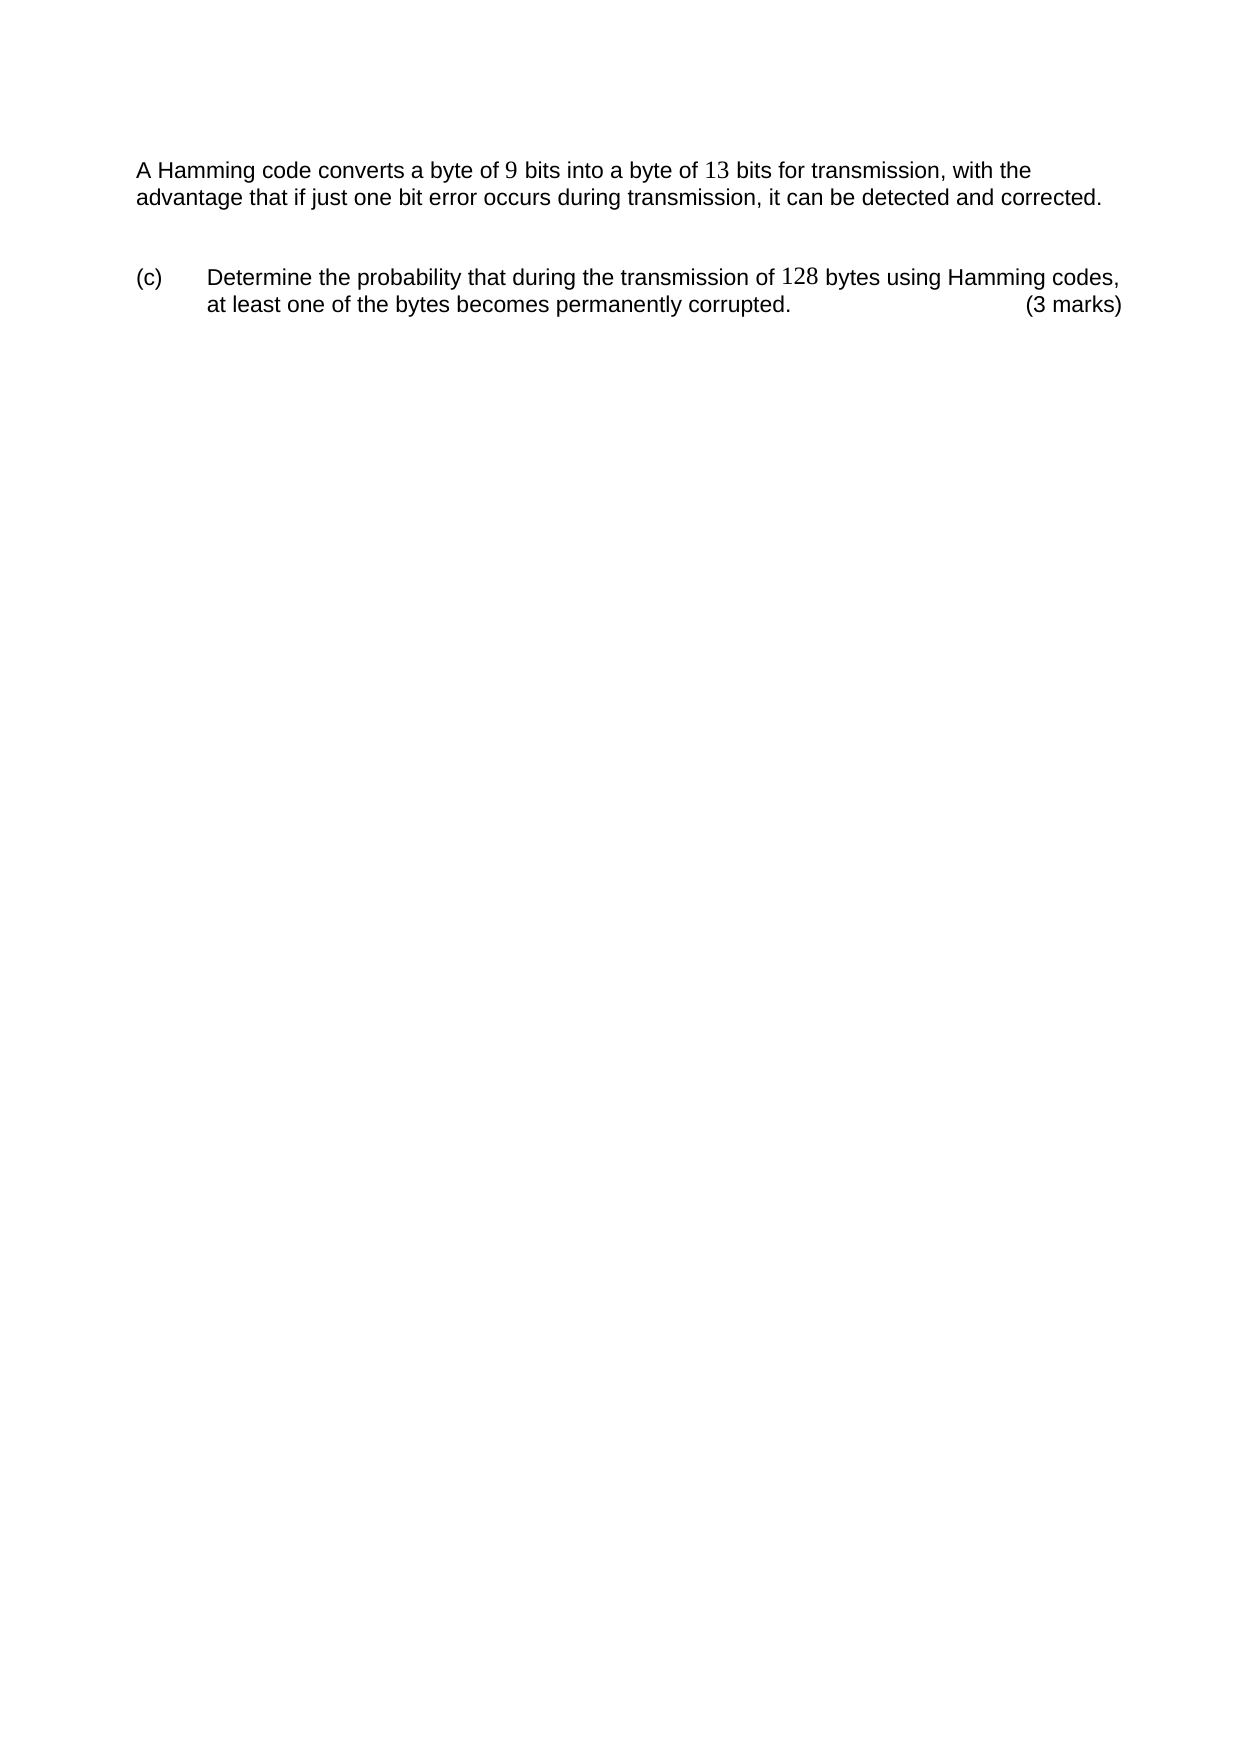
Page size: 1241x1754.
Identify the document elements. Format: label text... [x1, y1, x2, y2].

text (c) Determine the probability that during the transmission of bytes using Hamming codes, at least one of the bytes becomes permanently corrupted. (3 marks) [136, 263, 1122, 317]
text A Hamming code converts a byte of bits into a byte of bits for transmission, with the advantage that if just one bit error occurs during transmission, it can be detected and corrected. [136, 156, 1122, 210]
